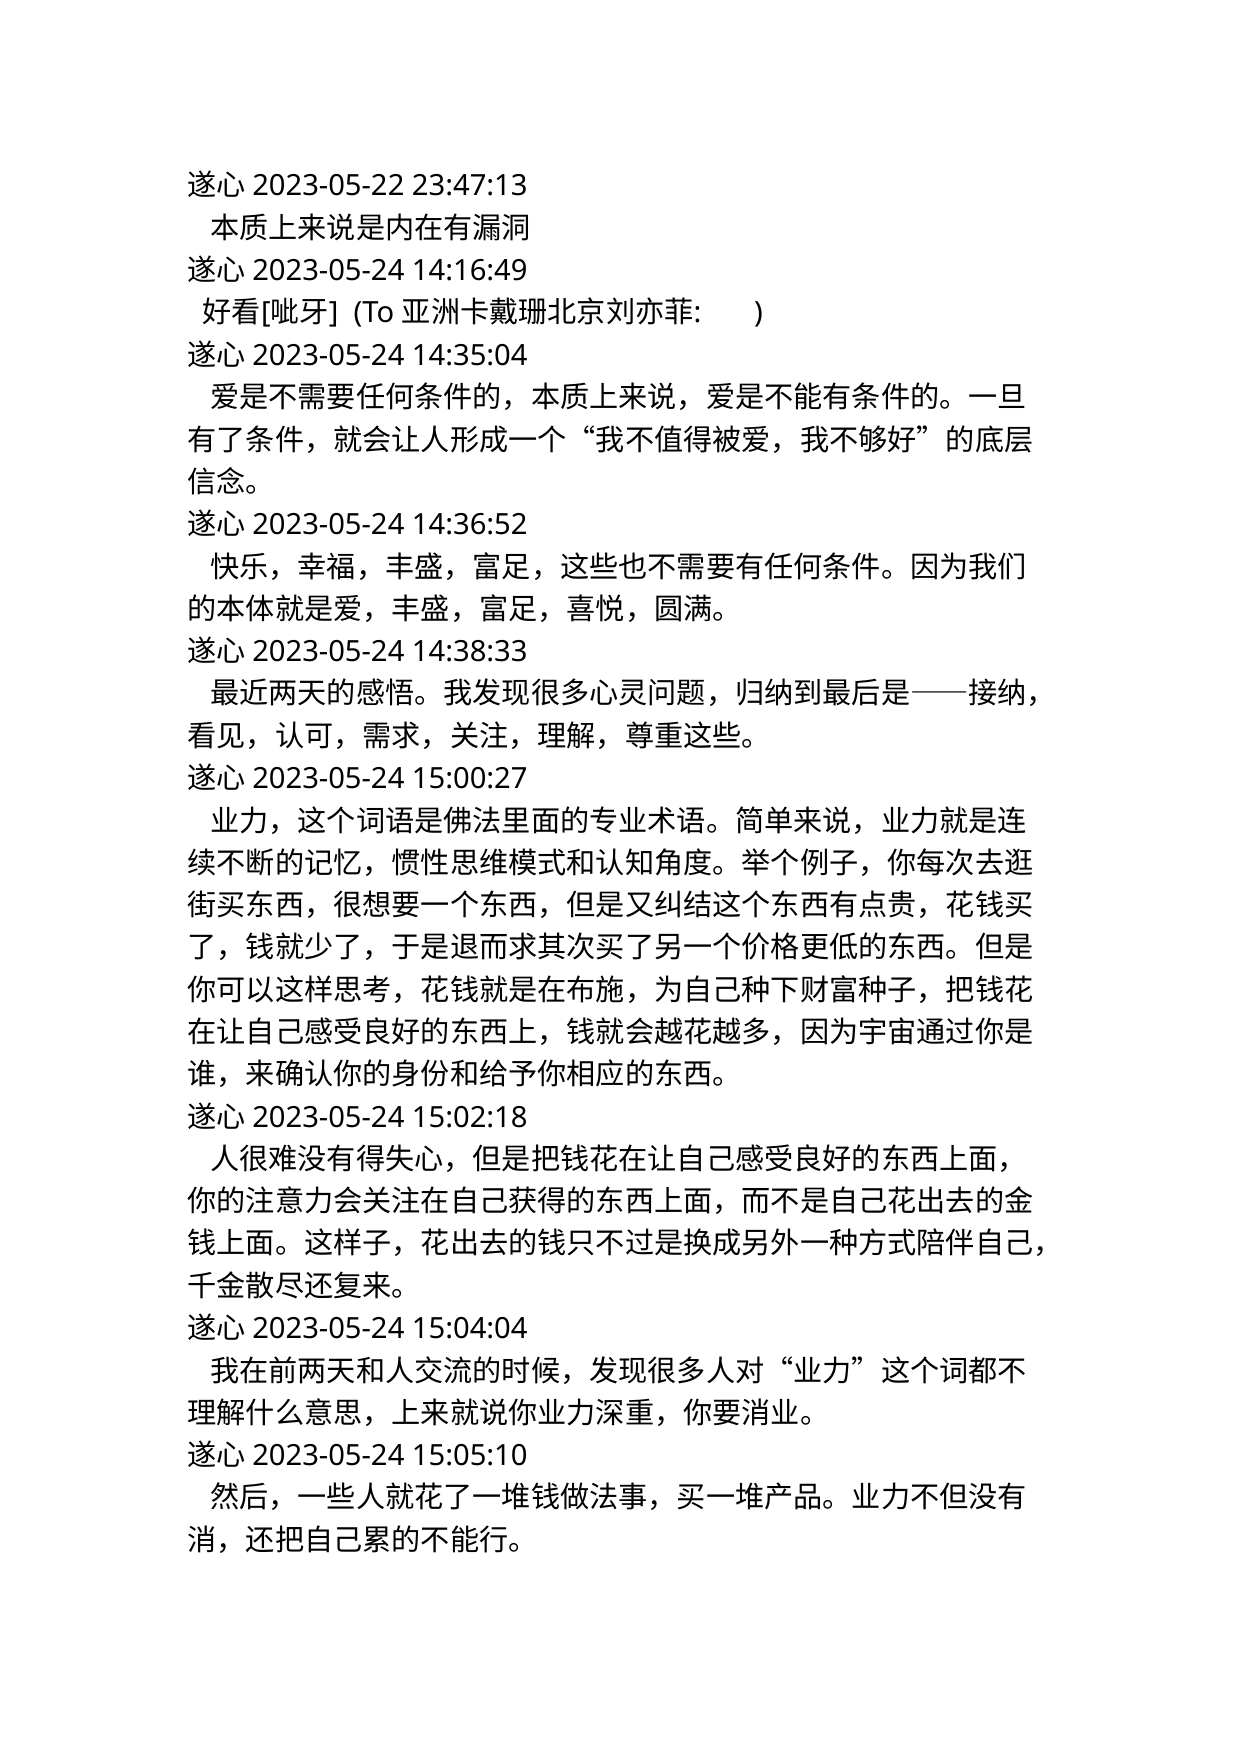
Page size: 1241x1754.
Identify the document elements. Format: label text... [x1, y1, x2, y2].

text 遂心 2023-05-24 14:36:52 [187, 501, 1053, 543]
text 最近两天的感悟。我发现很多心灵问题，归纳到最后是——接纳，看见，认可，需求，关注，理解，尊重这些。 [187, 670, 1053, 755]
text 遂心 2023-05-22 23:47:13 [187, 162, 1053, 204]
text 遂心 2023-05-24 14:16:49 [187, 247, 1053, 289]
text 然后，一些人就花了一堆钱做法事，买一堆产品。业力不但没有消，还把自己累的不能行。 [187, 1474, 1053, 1559]
text 遂心 2023-05-24 15:00:27 [187, 755, 1053, 797]
text 遂心 2023-05-24 14:38:33 [187, 628, 1053, 670]
text 遂心 2023-05-24 14:35:04 [187, 331, 1053, 374]
text 遂心 2023-05-24 15:05:10 [187, 1432, 1053, 1474]
text 爱是不需要任何条件的，本质上来说，爱是不能有条件的。一旦有了条件，就会让人形成一个“我不值得被爱，我不够好”的底层信念。 [187, 374, 1053, 501]
text 人很难没有得失心，但是把钱花在让自己感受良好的东西上面，你的注意力会关注在自己获得的东西上面，而不是自己花出去的金钱上面。这样子，花出去的钱只不过是换成另外一种方式陪伴自己，千金散尽还复来。 [187, 1136, 1053, 1305]
text 快乐，幸福，丰盛，富足，这些也不需要有任何条件。因为我们的本体就是爱，丰盛，富足，喜悦，圆满。 [187, 543, 1053, 628]
text 本质上来说是内在有漏洞 [187, 204, 1053, 247]
text 业力，这个词语是佛法里面的专业术语。简单来说，业力就是连续不断的记忆，惯性思维模式和认知角度。举个例子，你每次去逛街买东西，很想要一个东西，但是又纠结这个东西有点贵，花钱买了，钱就少了，于是退而求其次买了另一个价格更低的东西。但是你可以这样思考，花钱就是在布施，为自己种下财富种子，把钱花在让自己感受良好的东西上，钱就会越花越多，因为宇宙通过你是谁，来确认你的身份和给予你相应的东西。 [187, 797, 1053, 1093]
text 好看[呲牙] (To 亚洲卡戴珊北京刘亦菲: ) [187, 289, 1053, 331]
text 遂心 2023-05-24 15:02:18 [187, 1093, 1053, 1136]
text 遂心 2023-05-24 15:04:04 [187, 1305, 1053, 1347]
text 我在前两天和人交流的时候，发现很多人对“业力”这个词都不理解什么意思，上来就说你业力深重，你要消业。 [187, 1347, 1053, 1432]
